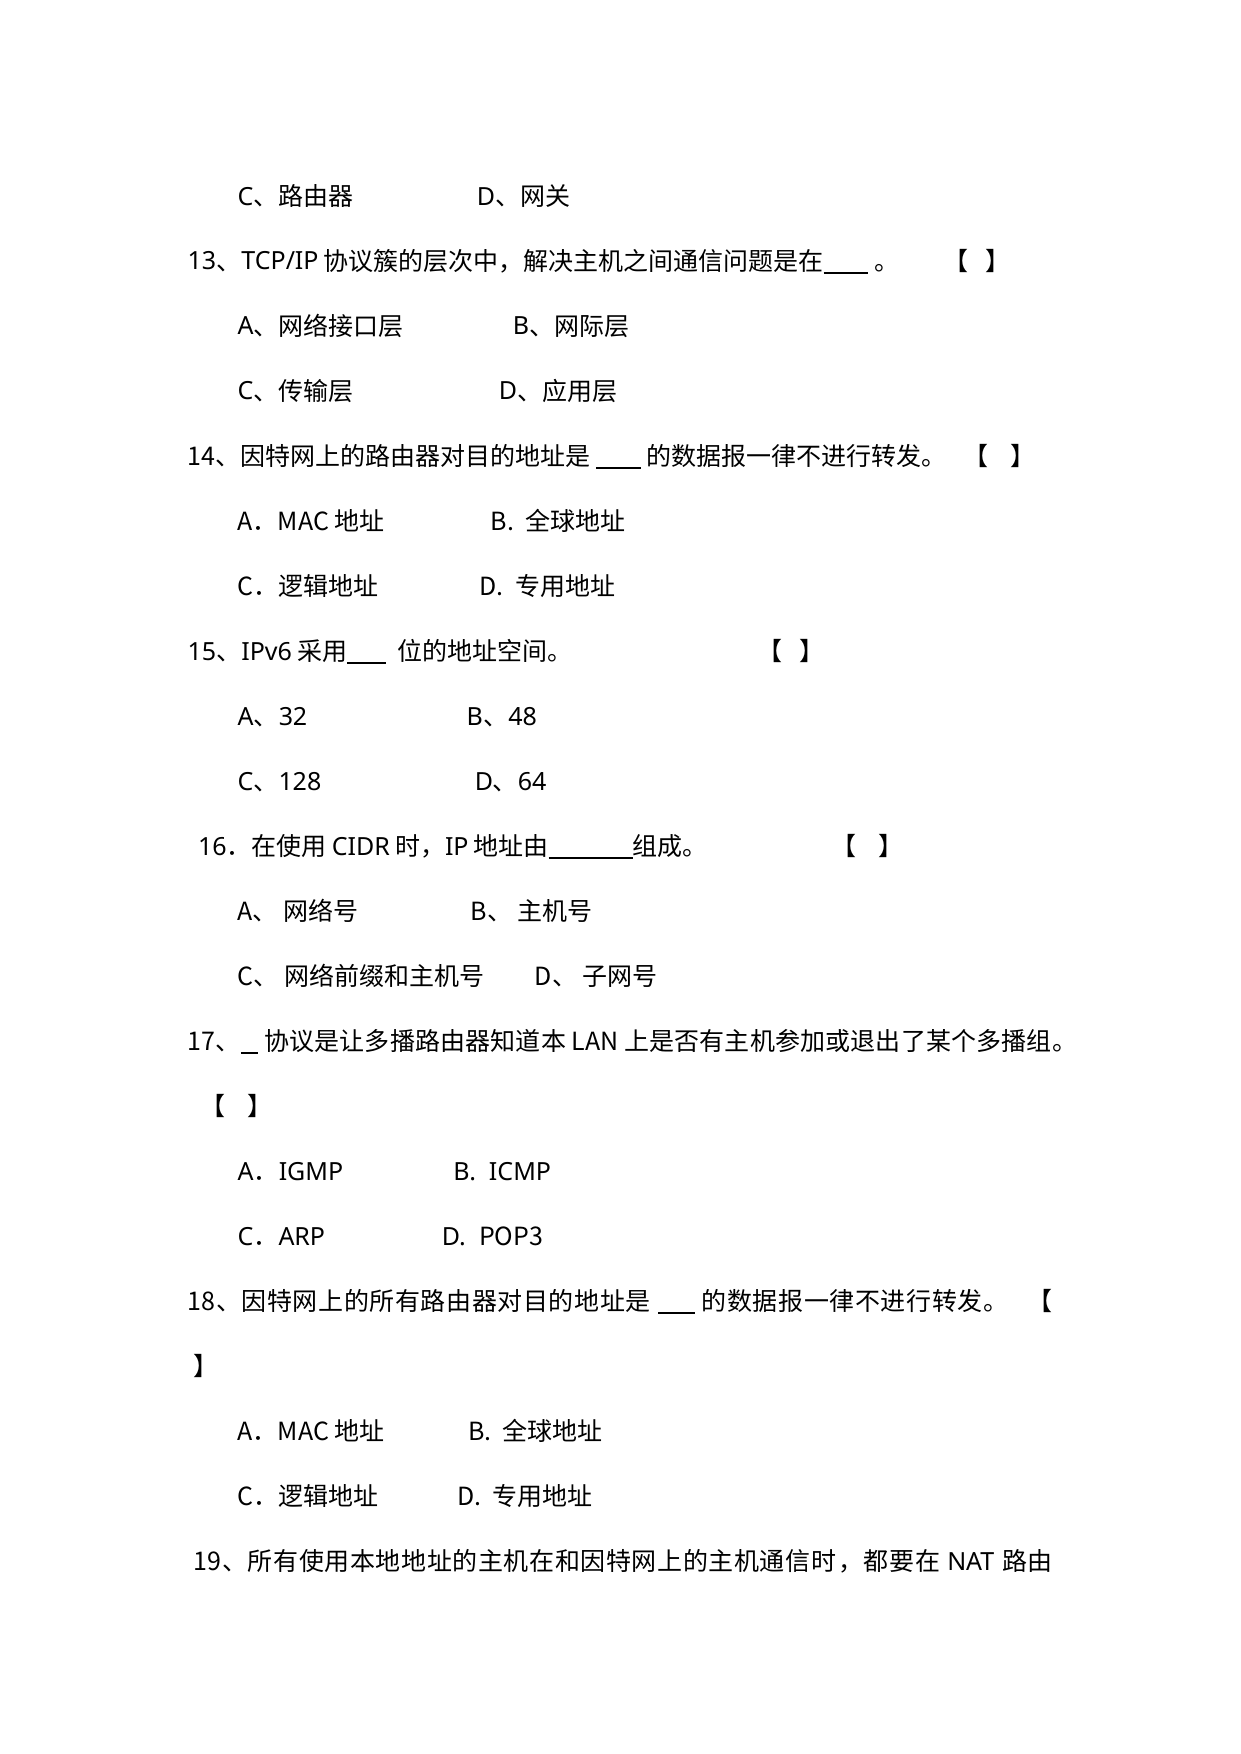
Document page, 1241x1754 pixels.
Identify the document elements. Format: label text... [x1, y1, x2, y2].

text 14、因特网上的路由器对目的地址是 的数据报一律不进行转发。 【 】 [187, 422, 1053, 487]
text A、32 B、48 [187, 682, 1053, 747]
text A、网络接口层 B、网际层 [187, 292, 1053, 357]
text C、128 D、64 [187, 747, 1053, 812]
text C、传输层 D、应用层 [187, 357, 1053, 422]
text C、 网络前缀和主机号 D、 子网号 [187, 942, 1053, 1007]
text A．IGMP B. ICMP [187, 1137, 1053, 1202]
text 18、因特网上的所有路由器对目的地址是 的数据报一律不进行转发。 【 】 [187, 1267, 1053, 1397]
text 16．在使用CIDR时，IP地址由 组成。 【 】 [198, 812, 1053, 877]
text 15、IPv6采用 位的地址空间。 【 】 [187, 617, 1053, 682]
text C．逻辑地址 D. 专用地址 [187, 552, 1053, 617]
text C．逻辑地址 D. 专用地址 [187, 1462, 1053, 1527]
text A、 网络号 B、 主机号 [187, 877, 1053, 942]
text 13、TCP/IP协议簇的层次中，解决主机之间通信问题是在 。 【 】 [187, 227, 1053, 292]
text 17、 协议是让多播路由器知道本LAN上是否有主机参加或退出了某个多播组。【 】 [187, 1007, 1053, 1137]
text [194, 1527, 1053, 1592]
text C．ARP D. POP3 [187, 1202, 1053, 1267]
text C、路由器 D、网关 [187, 162, 1053, 227]
text A．MAC地址 B. 全球地址 [187, 487, 1053, 552]
text A．MAC地址 B. 全球地址 [187, 1397, 1053, 1462]
